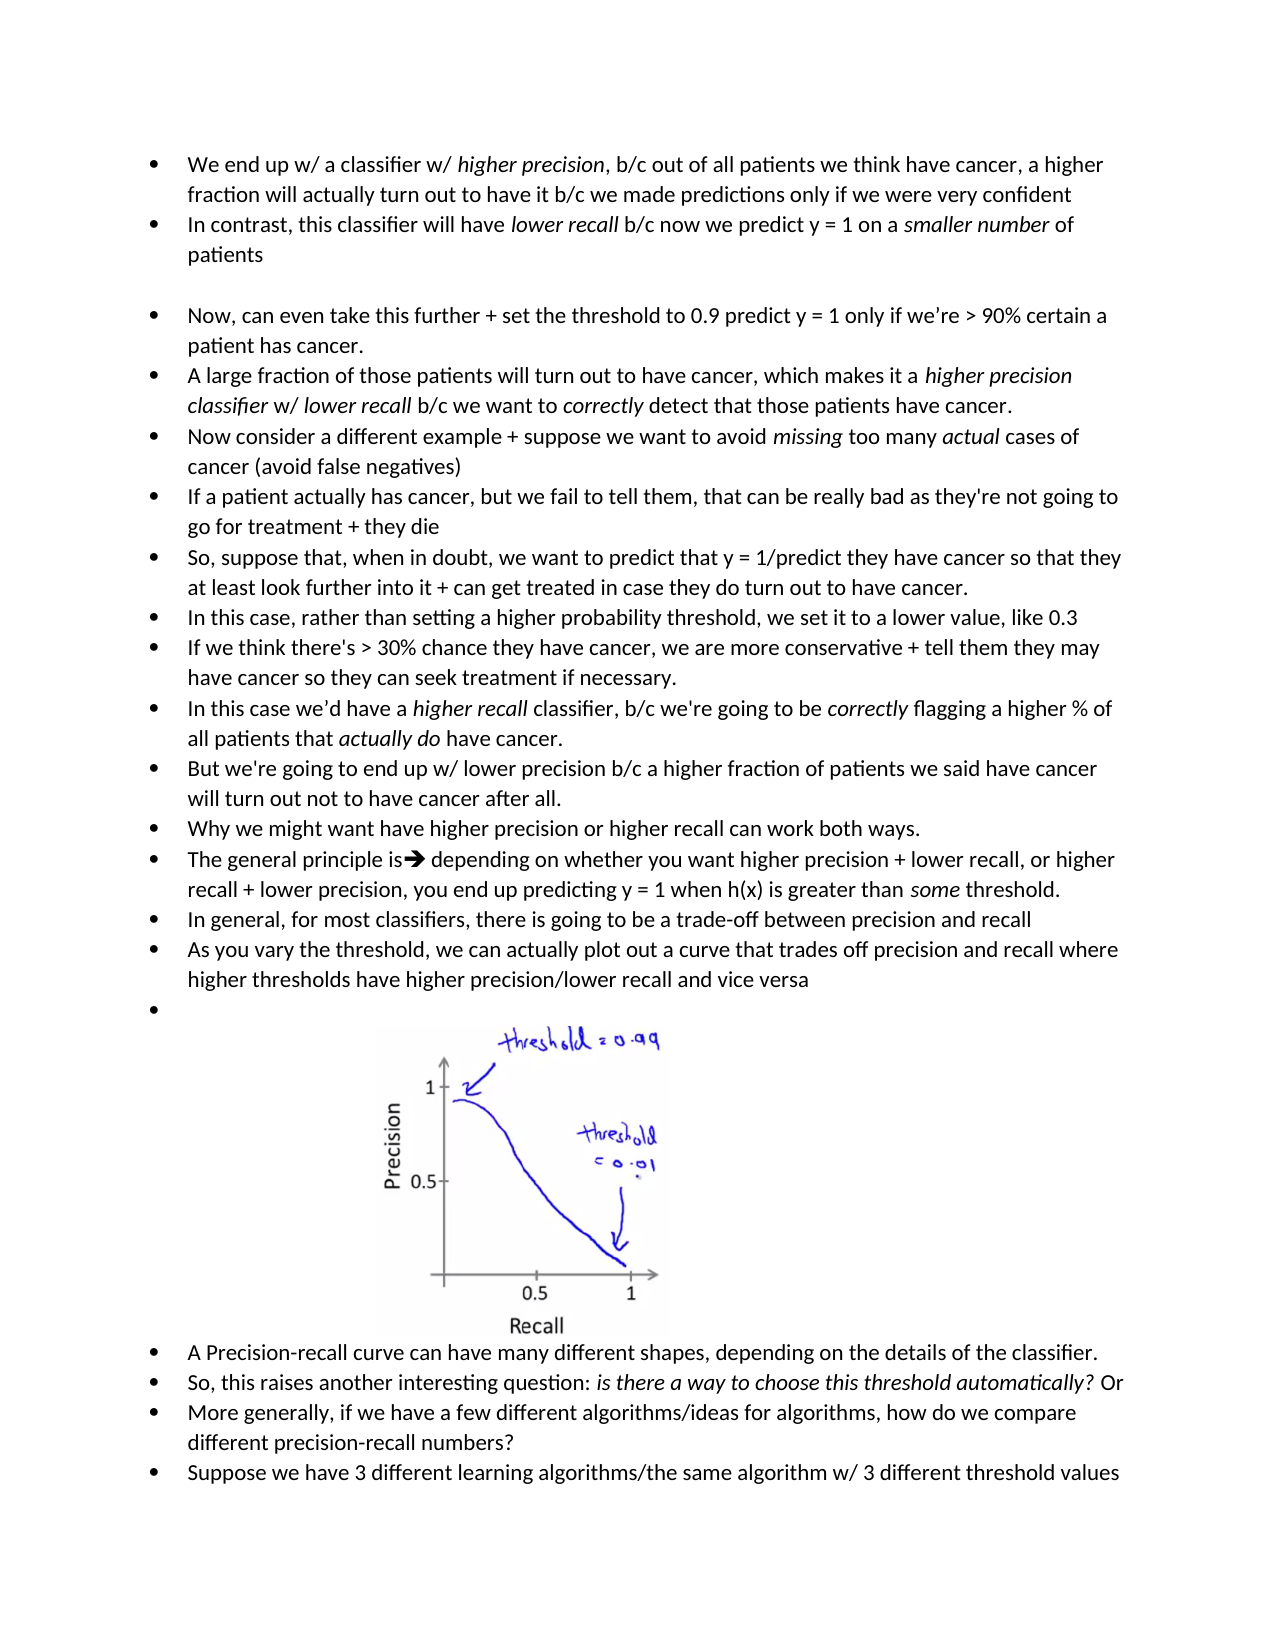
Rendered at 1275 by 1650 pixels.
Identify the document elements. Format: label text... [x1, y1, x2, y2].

list In this case, rather than setting a higher probability threshold, we set it to a lower value, like 0.3 [150, 603, 1125, 631]
list As you vary the threshold, we can actually plot out a curve that trades off precision and recall where higher thresholds have higher precision/lower recall and vice versa [150, 935, 1125, 994]
list We end up w/ a classifier w/ higher precision, b/c out of all patients we think have cancer, a higher fraction will actually turn out to have it b/c we made predictions only if we were very confident [150, 150, 1125, 208]
list The general principle is depending on whether you want higher precision + lower recall, or higher recall + lower precision, you end up predicting y = 1 when h(x) is greater than some threshold. [150, 845, 1125, 903]
list If we think there's > 30% chance they have cancer, we are more conservative + tell them they may have cancer so they can seek treatment if necessary. [150, 633, 1125, 692]
list A large fraction of those patients will turn out to have cancer, which makes it a higher precision classifier w/ lower recall b/c we want to correctly detect that those patients have cancer. [150, 361, 1125, 420]
list In contrast, this classifier will have lower recall b/c now we predict y = 1 on a smaller number of patients [150, 210, 1125, 269]
list A Precision-recall curve can have many different shapes, depending on the details of the classifier. [150, 1338, 1125, 1366]
list Why we might want have higher precision or higher recall can work both ways. [150, 814, 1125, 843]
list But we're going to end up w/ lower precision b/c a higher fraction of patients we said have cancer will turn out not to have cancer after all. [150, 754, 1125, 812]
list In general, for most classifiers, there is going to be a trade-off between precision and recall [150, 905, 1125, 933]
list Now, can even take this further + set the threshold to 0.9 predict y = 1 only if we’re > 90% certain a patient has cancer. [150, 301, 1125, 359]
list More generally, if we have a few different algorithms/ideas for algorithms, how do we compare different precision-recall numbers? [150, 1398, 1125, 1456]
list Suppose we have 3 different learning algorithms/the same algorithm w/ 3 different threshold values [150, 1458, 1125, 1486]
list Now consider a different example + suppose we want to avoid missing too many actual cases of cancer (avoid false negatives) [150, 422, 1125, 480]
list So, this raises another interesting question: is there a way to choose this threshold automatically? Or [150, 1368, 1125, 1396]
picture [375, 1026, 670, 1336]
list So, suppose that, when in doubt, we want to predict that y = 1/predict they have cancer so that they at least look further into it + can get treated in case they do turn out to have cancer. [150, 543, 1125, 601]
list If a patient actually has cancer, but we fail to tell them, that can be really bad as they're not going to go for treatment + they die [150, 482, 1125, 541]
list In this case we’d have a higher recall classifier, b/c we're going to be correctly flagging a higher % of all patients that actually do have cancer. [150, 694, 1125, 752]
